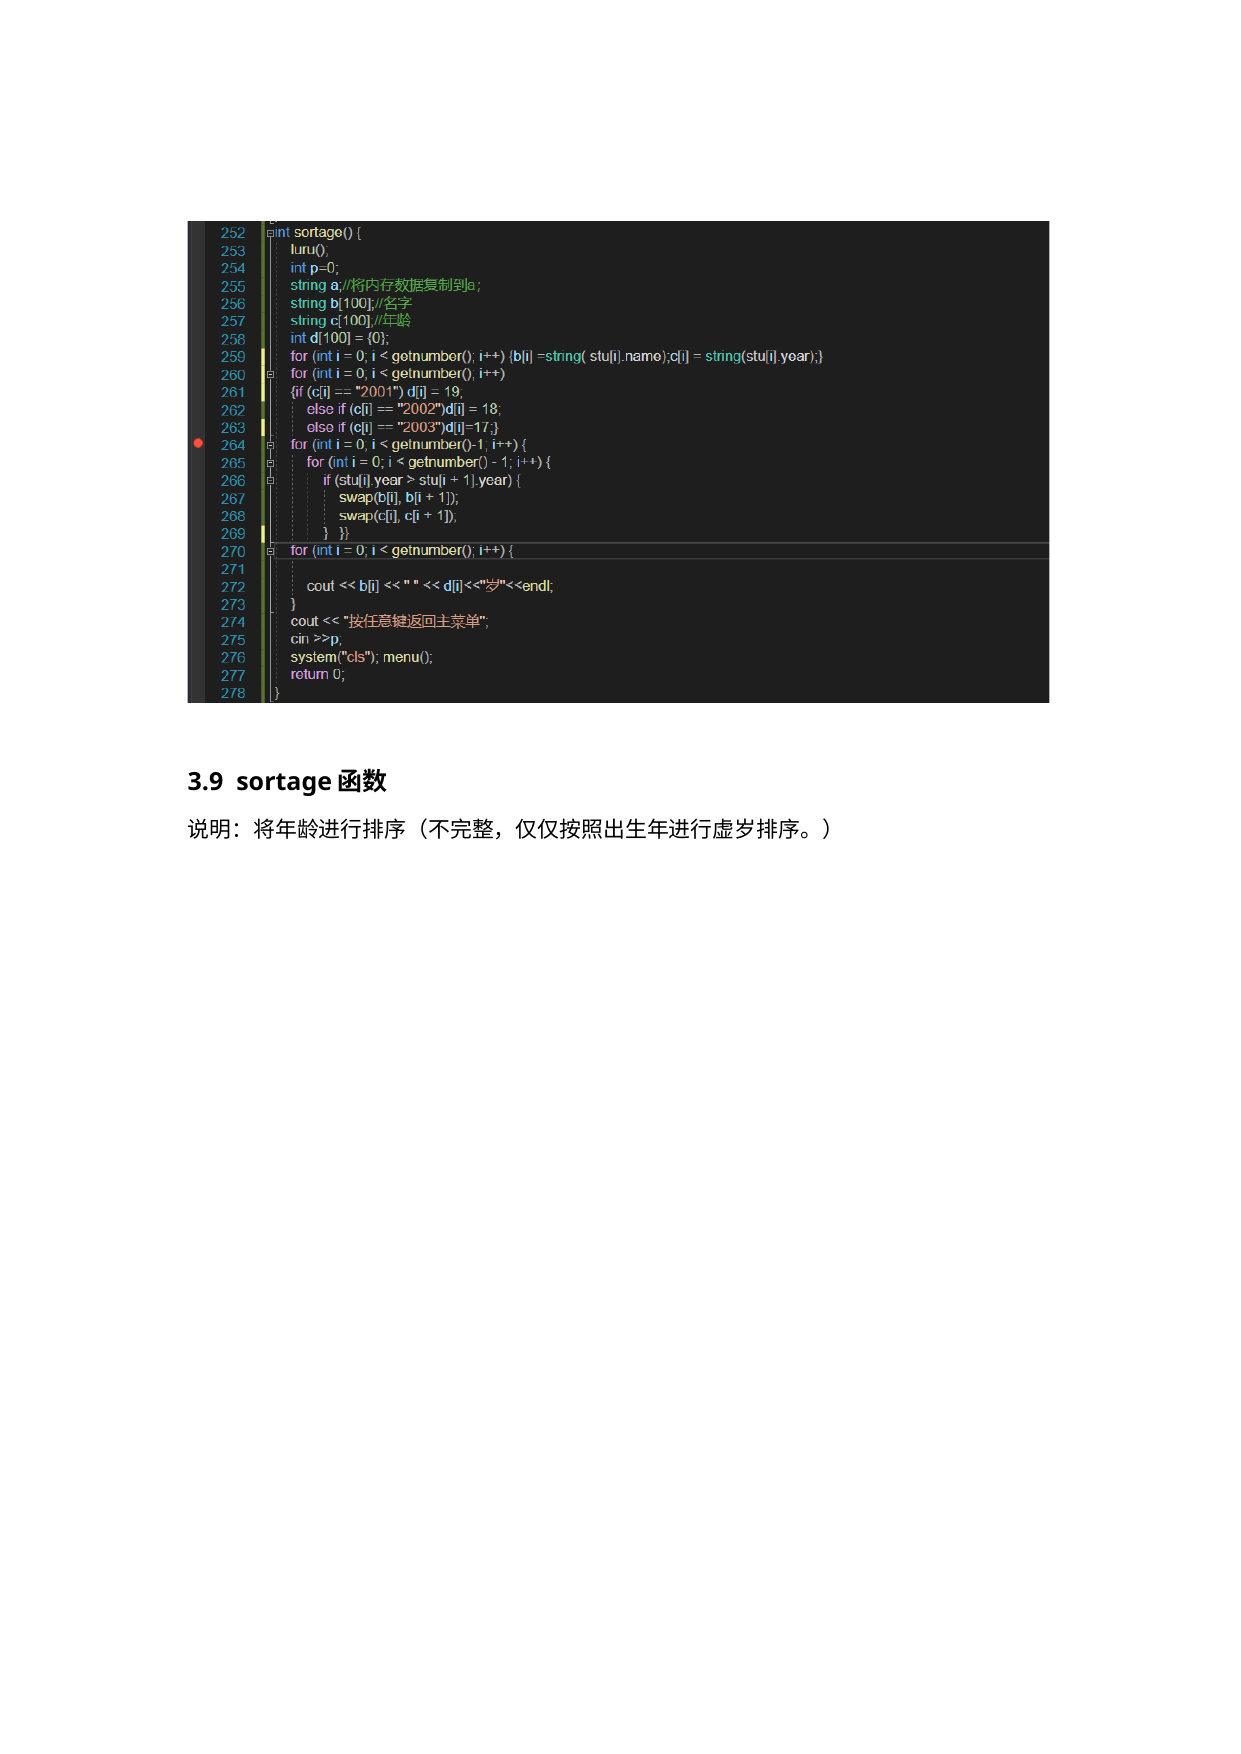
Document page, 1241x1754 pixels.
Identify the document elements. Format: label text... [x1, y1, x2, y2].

picture [187, 221, 1050, 703]
text 说明：将年龄进行排序（不完整，仅仅按照出生年进行虚岁排序。） [187, 812, 1053, 844]
